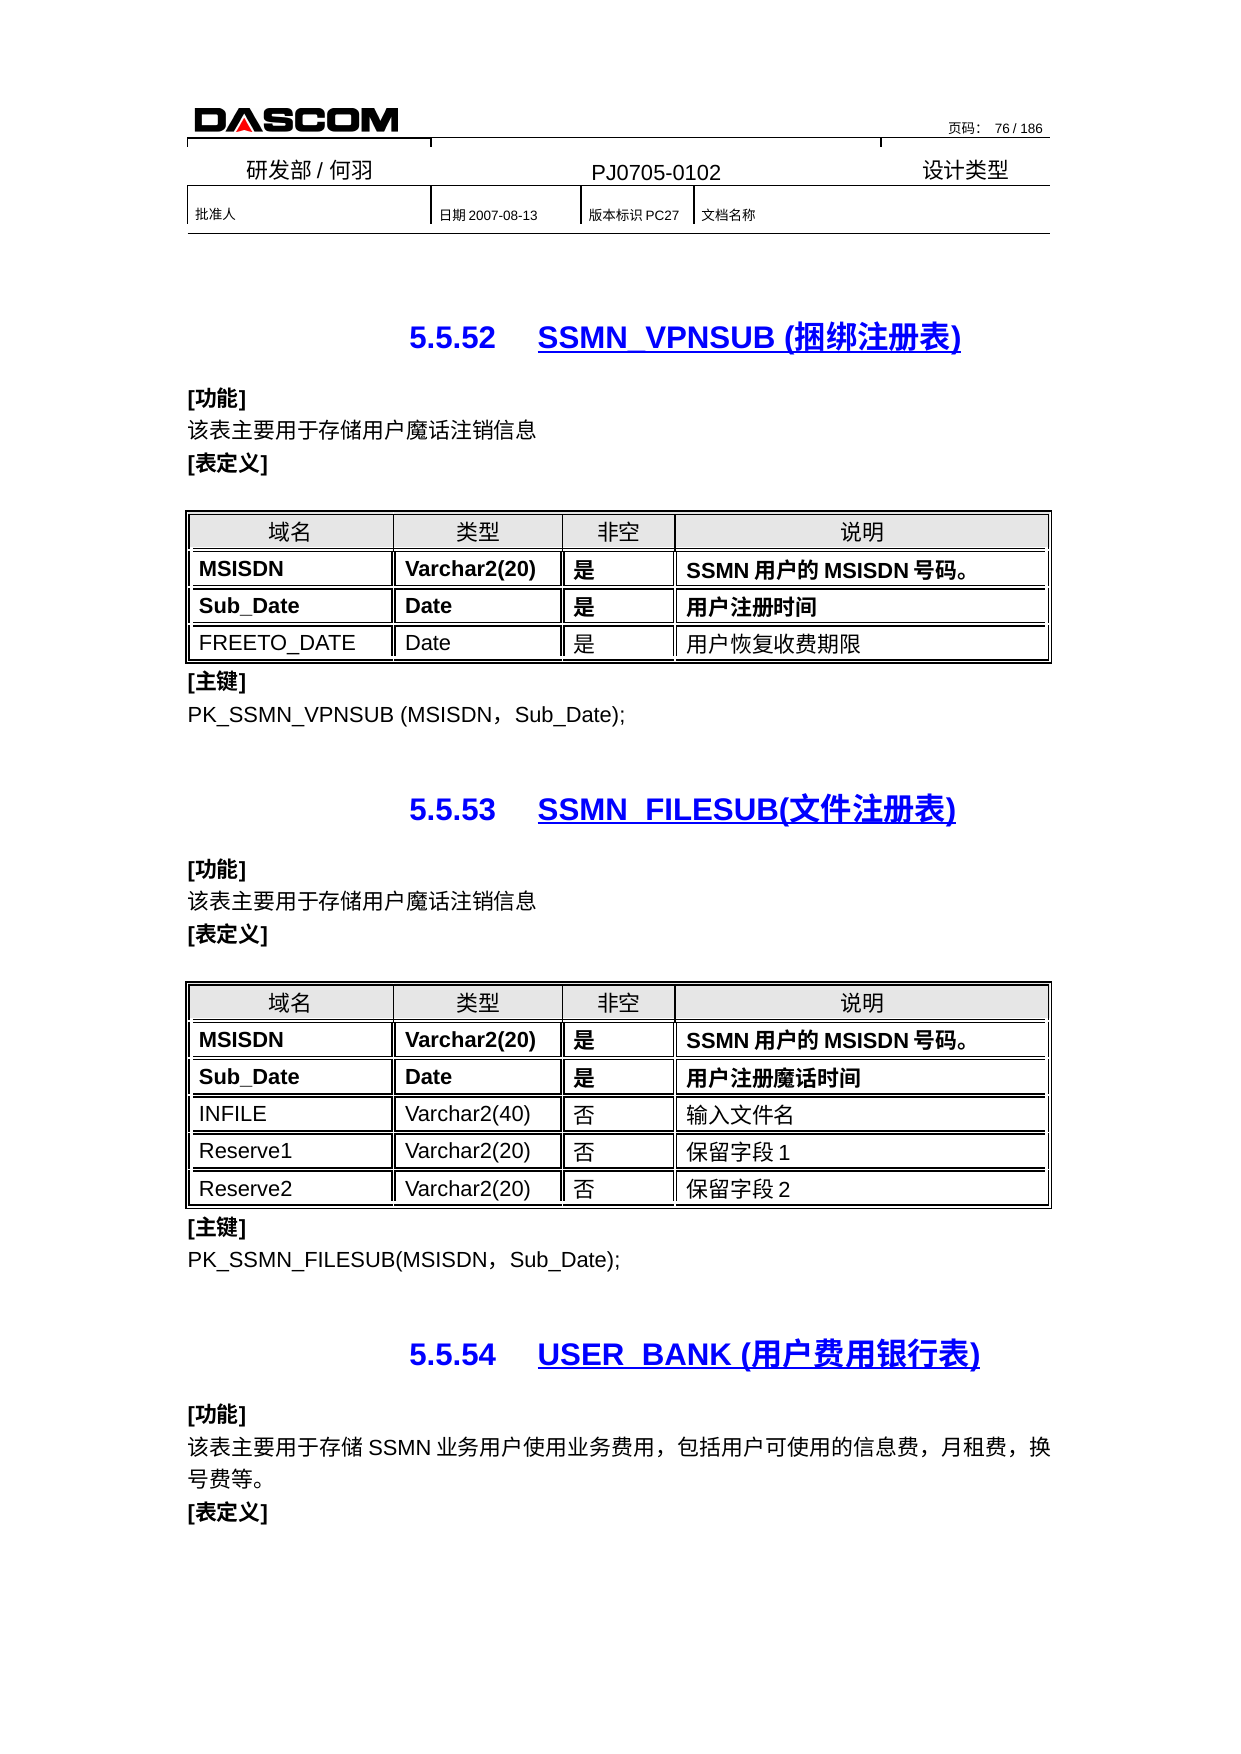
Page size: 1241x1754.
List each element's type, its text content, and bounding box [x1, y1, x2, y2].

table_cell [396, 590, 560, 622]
text [功能] [187, 851, 1053, 884]
text [功能] [187, 1397, 1053, 1429]
text [表定义] [187, 1494, 1053, 1527]
text 该表主要用于存储用户魔话注销信息 [187, 884, 1053, 916]
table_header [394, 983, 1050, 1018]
subtitle SSMN_VPNSUB (捆绑注册表) [409, 303, 1053, 368]
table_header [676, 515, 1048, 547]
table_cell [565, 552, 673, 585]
text 该表主要用于存储用户魔话注销信息 [187, 413, 1053, 445]
text [主键] [187, 1209, 1053, 1242]
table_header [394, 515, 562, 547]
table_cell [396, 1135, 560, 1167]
text [表定义] [187, 916, 1053, 949]
text PK_SSMN_FILESUB(MSISDN，Sub_Date); [187, 1242, 1053, 1274]
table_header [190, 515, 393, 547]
text PK_SSMN_VPNSUB (MSISDN，Sub_Date); [187, 696, 1053, 729]
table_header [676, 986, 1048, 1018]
subtitle USER_BANK (用户费用银行表) [409, 1319, 1053, 1384]
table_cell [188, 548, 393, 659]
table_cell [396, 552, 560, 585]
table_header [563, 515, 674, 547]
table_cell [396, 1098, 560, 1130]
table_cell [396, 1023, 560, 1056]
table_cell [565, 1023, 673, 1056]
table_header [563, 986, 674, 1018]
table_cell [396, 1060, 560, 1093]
text [表定义] [187, 445, 1053, 478]
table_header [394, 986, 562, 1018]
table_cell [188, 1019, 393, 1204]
text 该表主要用于存储SSMN业务用户使用业务费用，包括用户可使用的信息费，月租费，换号费等。 [187, 1429, 1053, 1494]
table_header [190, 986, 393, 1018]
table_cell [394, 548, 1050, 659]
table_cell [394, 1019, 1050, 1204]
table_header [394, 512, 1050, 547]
text [主键] [187, 664, 1053, 696]
picture [194, 108, 398, 132]
text [功能] [187, 380, 1053, 413]
subtitle SSMN_FILESUB(文件注册表) [409, 774, 1053, 839]
